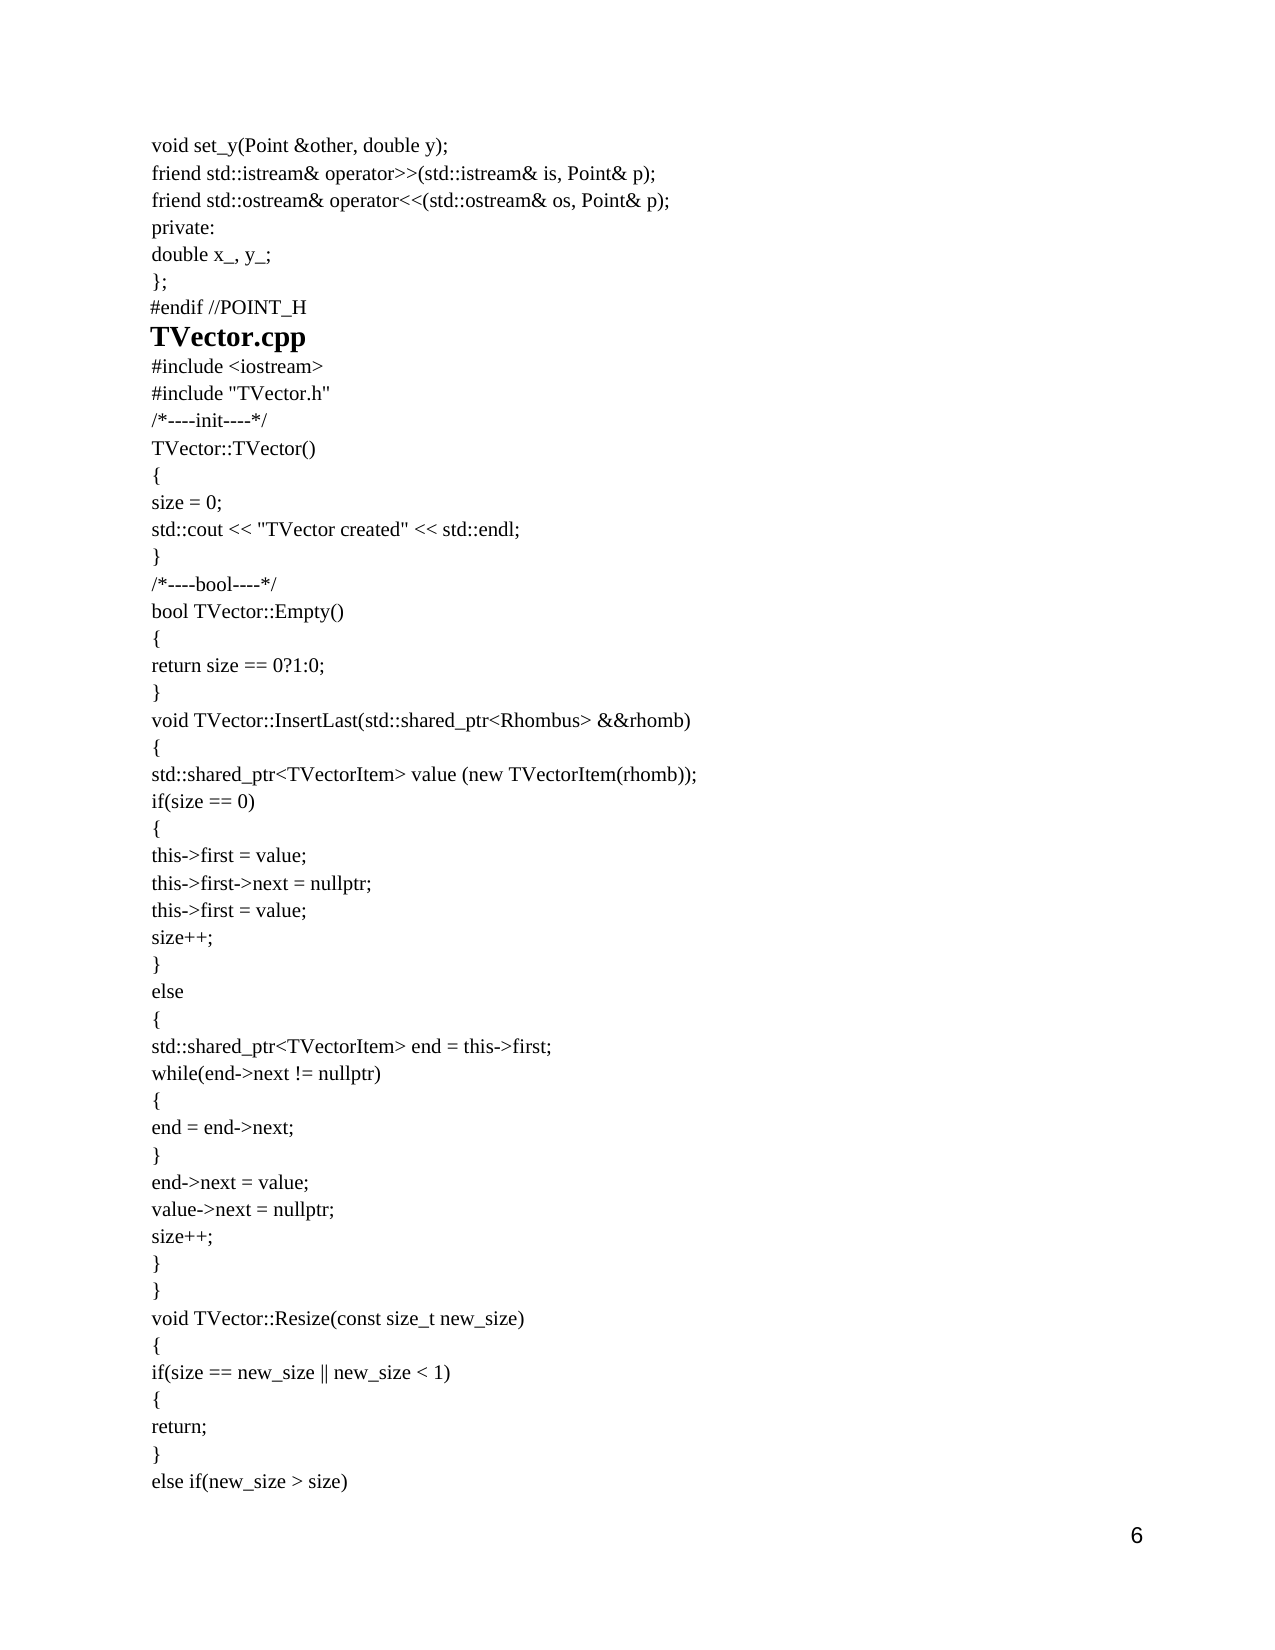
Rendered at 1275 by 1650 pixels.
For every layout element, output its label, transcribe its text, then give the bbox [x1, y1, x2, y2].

table_header } [150, 543, 169, 570]
table_header size = 0; [150, 489, 230, 516]
table_header this->first->next = nullptr; [150, 869, 380, 896]
table_header value->next = nullptr; [150, 1195, 342, 1222]
table_header friend std::ostream& operator<<(std::ostream& os, Point& p); [150, 186, 678, 213]
table_header void TVector::InsertLast(std::shared_ptr<Rhombus> &&rhomb) [150, 706, 699, 733]
table_header bool TVector::Empty() [150, 597, 352, 624]
table_header end = end->next; [150, 1114, 302, 1141]
table_header { [150, 1331, 169, 1358]
table_header }; [150, 268, 175, 295]
table_header this->first = value; [150, 842, 315, 869]
table_header /*----init----*/ [150, 407, 275, 434]
table_header { [150, 815, 169, 842]
table_header { [150, 1005, 169, 1032]
table_header } [150, 679, 169, 706]
table_header #include "TVector.h" [150, 380, 338, 407]
table_header } [150, 1440, 169, 1467]
table_header size++; [150, 924, 221, 951]
table_header } [150, 1250, 169, 1277]
table_header end->next = value; [150, 1168, 317, 1195]
table_header std::shared_ptr<TVectorItem> end = this->first; [150, 1032, 560, 1059]
table_header #include <iostream> [150, 353, 331, 380]
table_header if(size == new_size || new_size < 1) [150, 1359, 459, 1386]
table_header std::cout << "TVector created" << std::endl; [150, 516, 528, 543]
table_header } [150, 951, 169, 978]
table_header size++; [150, 1223, 221, 1250]
table_header return; [150, 1413, 215, 1440]
table_header return size == 0?1:0; [150, 652, 333, 679]
table_header } [150, 1141, 169, 1168]
table_header void TVector::Resize(const size_t new_size) [150, 1304, 532, 1331]
text #endif //POINT_H [150, 295, 1143, 319]
table_header /*----bool----*/ [150, 570, 284, 597]
table_header else [150, 978, 192, 1005]
table_header friend std::istream& operator>>(std::istream& is, Point& p); [150, 159, 664, 186]
table_header this->first = value; [150, 896, 315, 923]
table_header private: [150, 213, 223, 241]
table_header void set_y(Point &other, double y); [150, 132, 456, 159]
table_header while(end->next != nullptr) [150, 1059, 389, 1087]
table_header TVector::TVector() [150, 434, 323, 461]
table_header std::shared_ptr<TVectorItem> value (new TVectorItem(rhomb)); [150, 760, 705, 787]
table_header { [150, 461, 169, 488]
table_header else if(new_size > size) [150, 1467, 356, 1494]
table_header double x_, y_; [150, 241, 279, 268]
table_header { [150, 1386, 169, 1413]
table_header { [150, 1087, 169, 1114]
table_header if(size == 0) [150, 788, 263, 815]
table_header { [150, 624, 169, 652]
text TVector.cpp [150, 319, 1143, 352]
table_header } [150, 1277, 169, 1304]
table_header { [150, 733, 169, 760]
